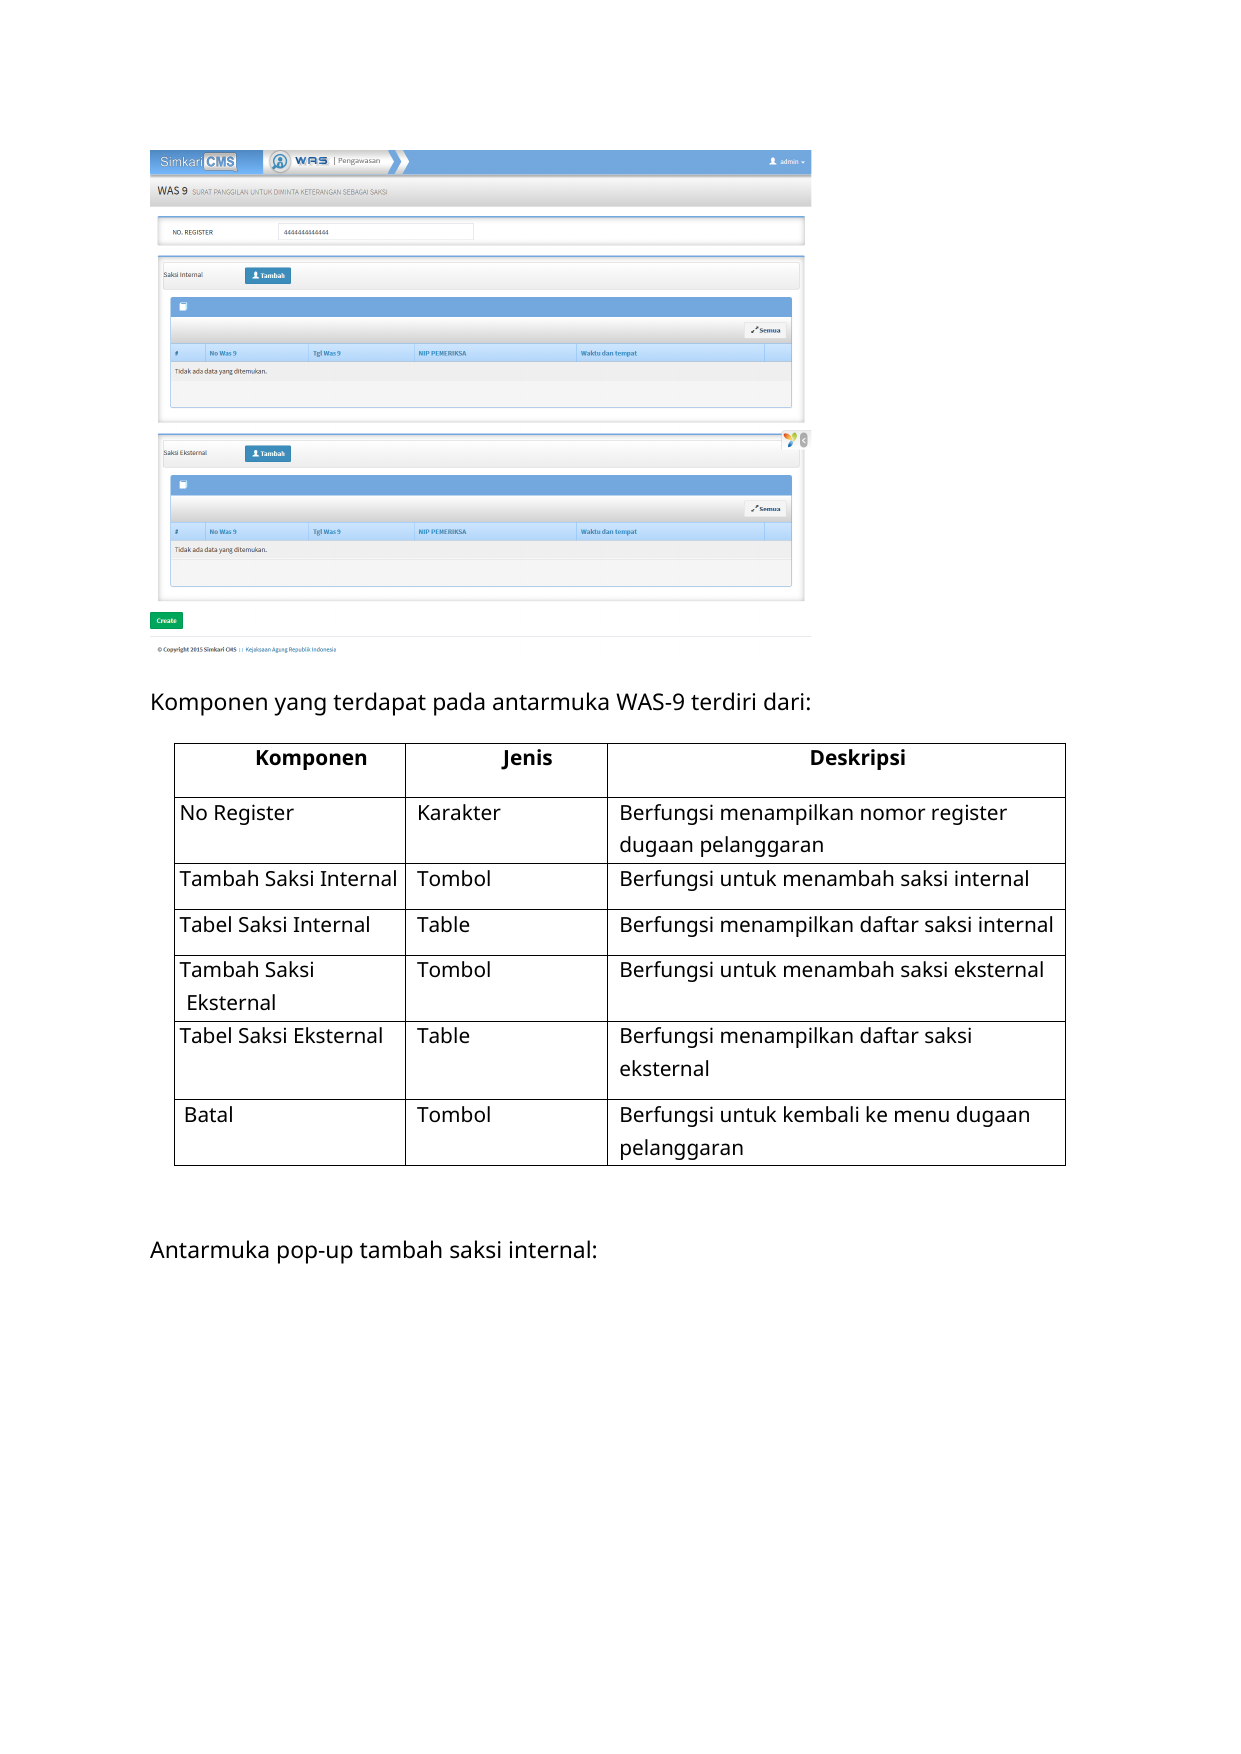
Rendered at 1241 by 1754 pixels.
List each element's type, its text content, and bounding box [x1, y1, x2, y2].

table_cell Tombol [406, 956, 607, 1021]
table_cell Table [406, 1022, 607, 1099]
table_cell Berfungsi untuk menambah saksi eksternal [608, 956, 1065, 1021]
table_cell Tabel Saksi Internal [175, 910, 405, 954]
table_header Komponen [175, 744, 405, 797]
table_cell Tambah Saksi Internal [175, 864, 405, 909]
table_cell No Register [175, 798, 405, 863]
picture [150, 150, 812, 661]
text Antarmuka pop-up tambah saksi internal: [150, 1234, 1090, 1265]
table_cell Karakter [406, 798, 607, 863]
list Komponen yang terdapat pada antarmuka WAS-9 terdiri dari: [150, 686, 1090, 717]
table_cell Tombol [406, 1100, 607, 1165]
table_cell Batal [175, 1100, 405, 1165]
table_cell Berfungsi untuk kembali ke menu dugaan pelanggaran [608, 1100, 1065, 1165]
table_cell Berfungsi menampilkan daftar saksi eksternal [608, 1022, 1065, 1099]
table_header Deskripsi [608, 744, 1065, 797]
table_cell Berfungsi untuk menambah saksi internal [608, 864, 1065, 909]
table_cell Tabel Saksi Eksternal [175, 1022, 405, 1099]
table_cell Tambah Saksi Eksternal [175, 956, 405, 1021]
table_cell Tombol [406, 864, 607, 909]
table_cell Table [406, 910, 607, 954]
table_cell Berfungsi menampilkan daftar saksi internal [608, 910, 1065, 954]
table_header Jenis [406, 744, 607, 797]
table_cell Berfungsi menampilkan nomor register dugaan pelanggaran [608, 798, 1065, 863]
